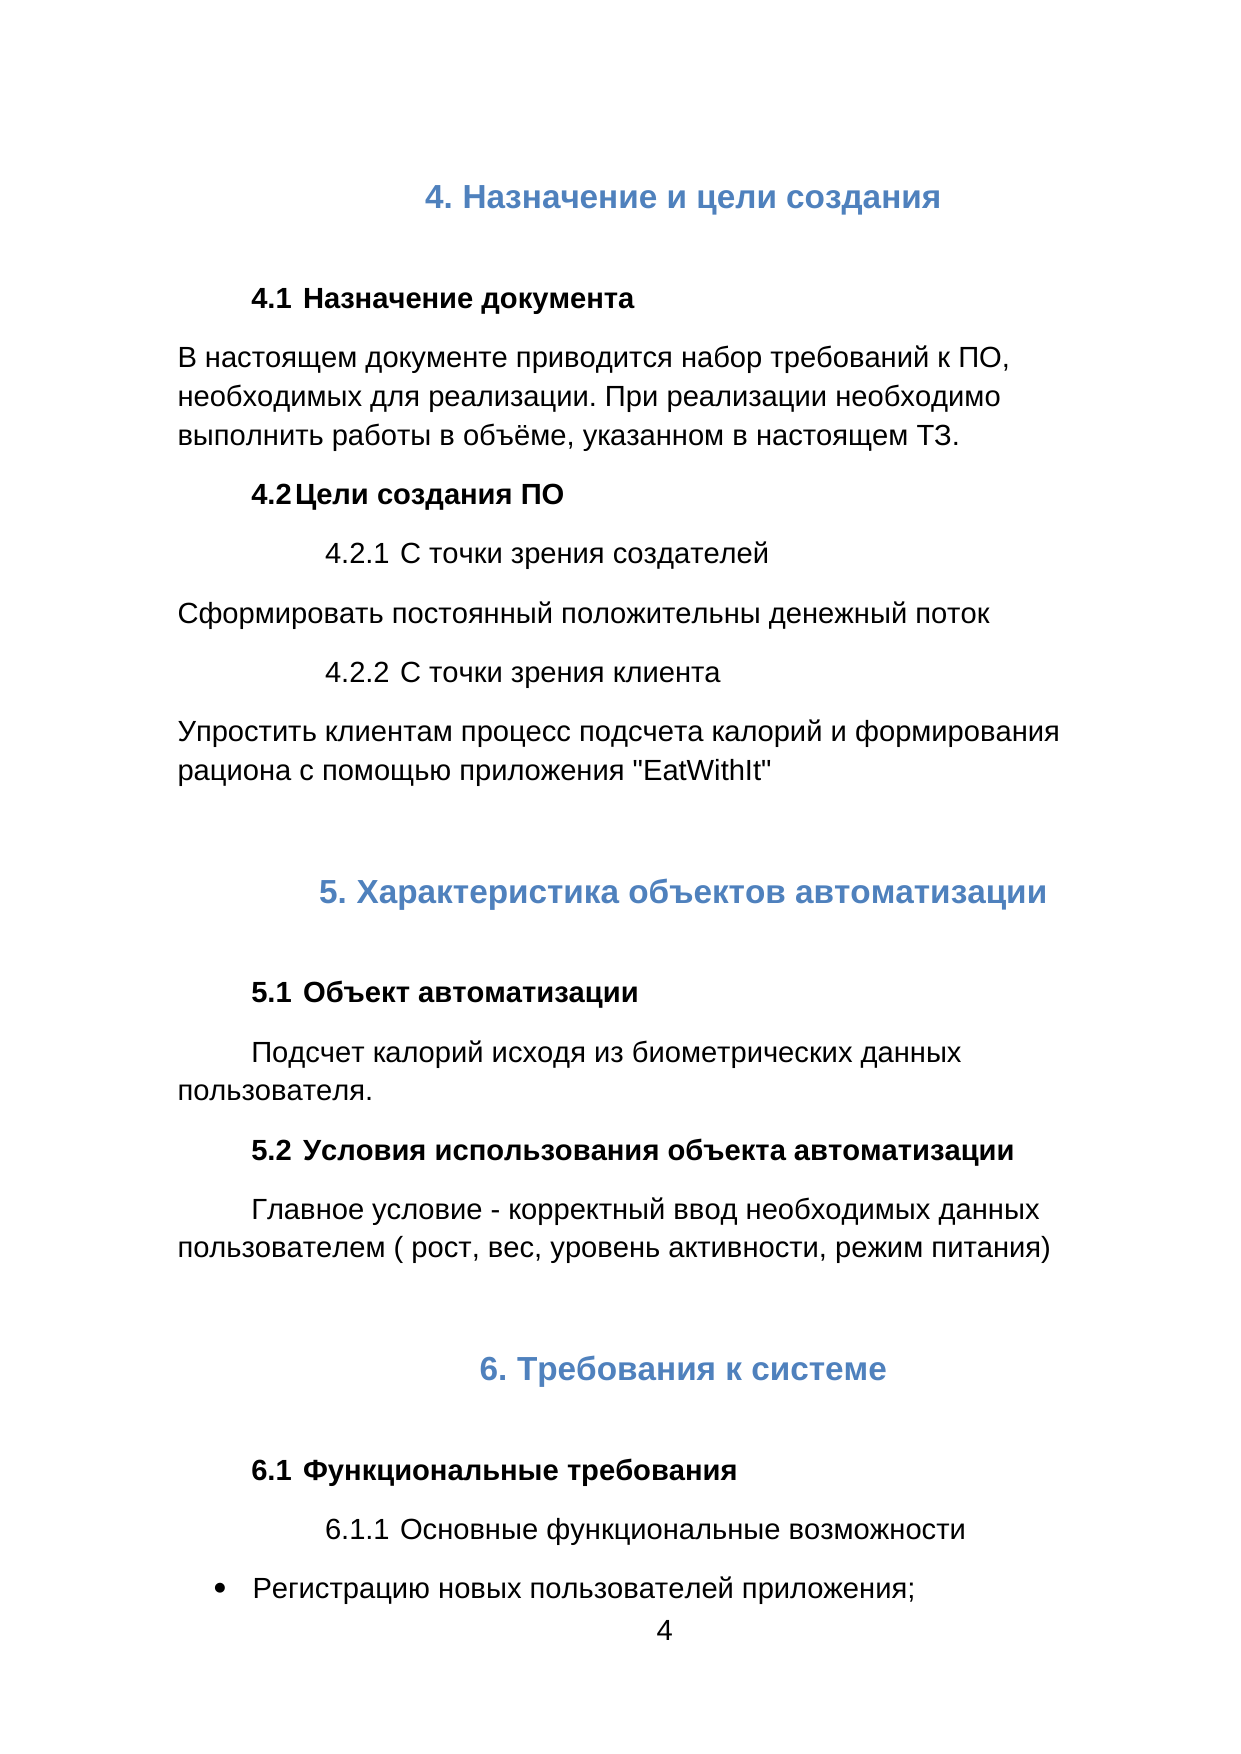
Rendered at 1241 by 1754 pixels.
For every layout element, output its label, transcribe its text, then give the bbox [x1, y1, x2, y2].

subtitle С точки зрения создателей [325, 536, 1152, 570]
text Сформировать постоянный положительны денежный поток [177, 596, 1152, 629]
text Подсчет калорий исходя из биометрических данных пользователя. [177, 1034, 1152, 1107]
subtitle Назначение документа [251, 281, 1152, 314]
text Главное условие - корректный ввод необходимых данных пользователем ( рост, вес, уровень активности, режим питания) [177, 1192, 1152, 1264]
subtitle Функциональные требования [251, 1453, 1152, 1486]
subtitle Объект автоматизации [251, 975, 1152, 1009]
text Упростить клиентам процесс подсчета калорий и формирования рациона с помощью приложения "EatWithIt" [177, 714, 1152, 786]
subtitle Цели создания ПО [251, 477, 1152, 510]
subtitle Назначение и цели создания [215, 177, 1152, 216]
list Регистрацию новых пользователей приложения; [215, 1571, 1152, 1605]
subtitle Условия использования объекта автоматизации [251, 1132, 1152, 1166]
subtitle Характеристика объектов автоматизации [215, 872, 1152, 910]
subtitle Основные функциональные возможности [325, 1512, 1152, 1546]
text В настоящем документе приводится набор требований к ПО, необходимых для реализации. При реализации необходимо выполнить работы в объёме, указанном в настоящем ТЗ. [177, 340, 1152, 451]
subtitle С точки зрения клиента [325, 655, 1152, 688]
subtitle Требования к системе [215, 1349, 1152, 1388]
